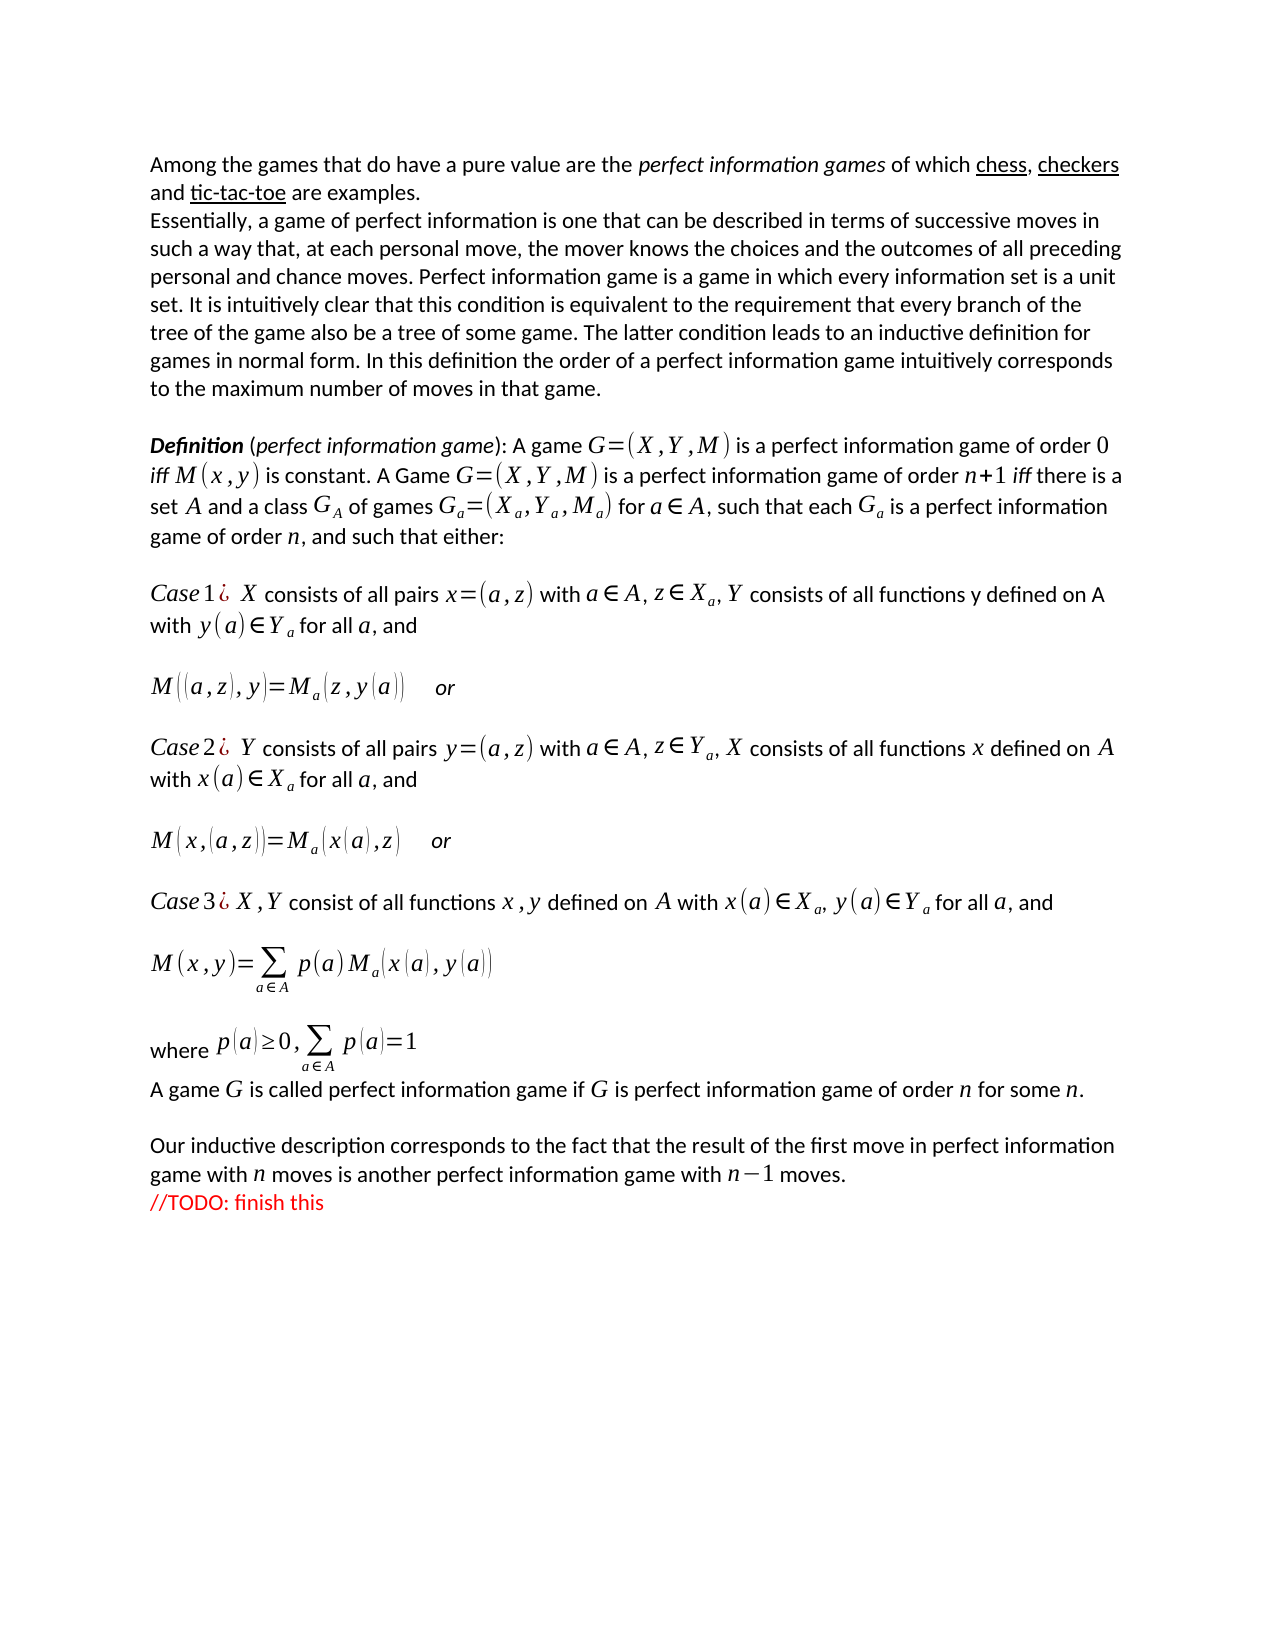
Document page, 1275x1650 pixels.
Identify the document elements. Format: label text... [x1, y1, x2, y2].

text Among the games that do have a pure value are the perfect information games of which chess, checkers and tic-tac-toe are examples. [150, 150, 1125, 206]
text consist of all functions defined on with , for all , and [150, 886, 1125, 918]
text A game is called perfect information game if is perfect information game of order for some . [150, 1076, 1125, 1104]
text consists of all pairs with , , consists of all functions defined on with for all , and [150, 732, 1125, 795]
text consists of all pairs with , , consists of all functions y defined on A with for all , and [150, 578, 1125, 642]
text Definition (perfect information game): A game is a perfect information game of order iff is constant. A Game is a perfect information game of order iff there is a set and a class of games for , such that each is a perfect information game of order , and such that either: [150, 430, 1125, 550]
text or [150, 823, 1125, 858]
text where [150, 1025, 1125, 1076]
text or [150, 669, 1125, 704]
text Our inductive description corresponds to the fact that the result of the first move in perfect information game with moves is another perfect information game with moves. [150, 1132, 1125, 1188]
text //TODO: finish this [150, 1188, 1125, 1216]
